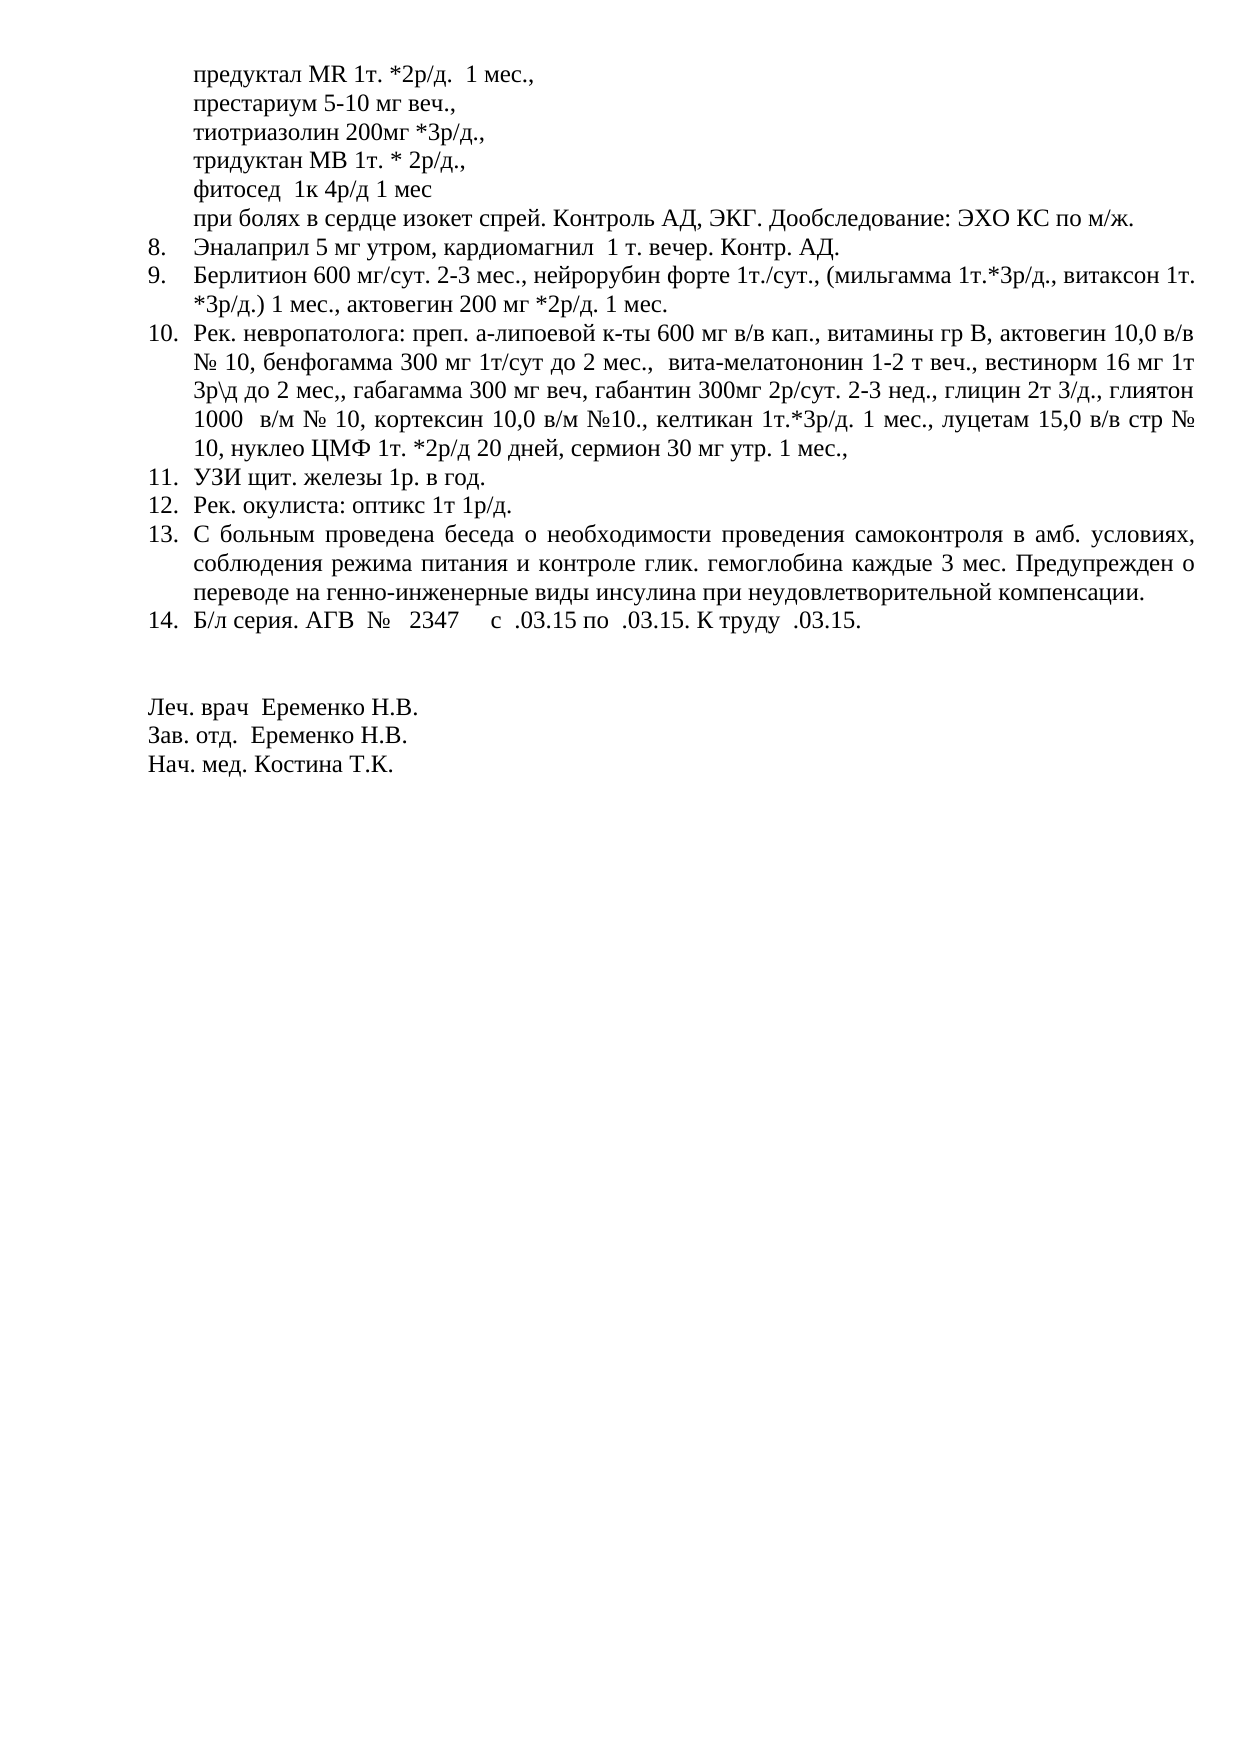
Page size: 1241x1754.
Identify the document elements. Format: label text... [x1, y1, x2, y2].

text фитосед 1к 4р/д 1 мес [193, 174, 1196, 203]
list Рек. невропатолога: преп. а-липоевой к-ты 600 мг в/в кап., витамины гр В, актовегин 10,0 в/в № 10, бенфогамма 300 мг 1т/сут до 2 мес., вита-мелатононин 1-2 т веч., вестинорм 16 мг 1т 3р\д до 2 мес,, габагамма 300 мг веч, габантин 300мг 2р/сут. 2-3 нед., глицин 2т 3/д., глиятон 1000 в/м № 10, кортексин 10,0 в/м №10., келтикан 1т.*3р/д. 1 мес., луцетам 15,0 в/в стр № 10, нуклео ЦМФ 1т. *2р/д 20 дней, сермион 30 мг утр. 1 мес., [148, 318, 1196, 462]
text при болях в сердце изокет спрей. Контроль АД, ЭКГ. Дообследование: ЭХО КС по м/ж. [193, 203, 1196, 232]
subtitle Леч. врач Еременко Н.В. [148, 692, 1196, 720]
list Берлитион 600 мг/сут. 2-3 мес., нейрорубин форте 1т./сут., (мильгамма 1т.*3р/д., витаксон 1т. *3р/д.) 1 мес., актовегин 200 мг *2р/д. 1 мес. [148, 260, 1196, 318]
list С больным проведена беседа о необходимости проведения самоконтроля в амб. условиях, соблюдения режима питания и контроле глик. гемоглобина каждые 3 мес. Предупрежден о переводе на генно-инженерные виды инсулина при неудовлетворительной компенсации. [148, 519, 1196, 605]
list Эналаприл 5 мг утром, кардиомагнил 1 т. вечер. Контр. АД. [148, 232, 1196, 260]
text Нач. мед. Костина Т.К. [148, 749, 1196, 778]
list УЗИ щит. железы 1р. в год. [148, 462, 1196, 490]
text тиотриазолин 200мг *3р/д., [193, 117, 1196, 145]
list Рек. окулиста: оптикс 1т 1р/д. [148, 490, 1196, 519]
text престариум 5-10 мг веч., [193, 88, 1196, 117]
list Б/л серия. АГВ № 2347 с .03.15 по .03.15. К труду .03.15. [148, 605, 1196, 634]
text предуктал МR 1т. *2р/д. 1 мес., [193, 59, 1196, 88]
text тридуктан МВ 1т. * 2р/д., [193, 145, 1196, 174]
text Зав. отд. Еременко Н.В. [148, 720, 1196, 749]
